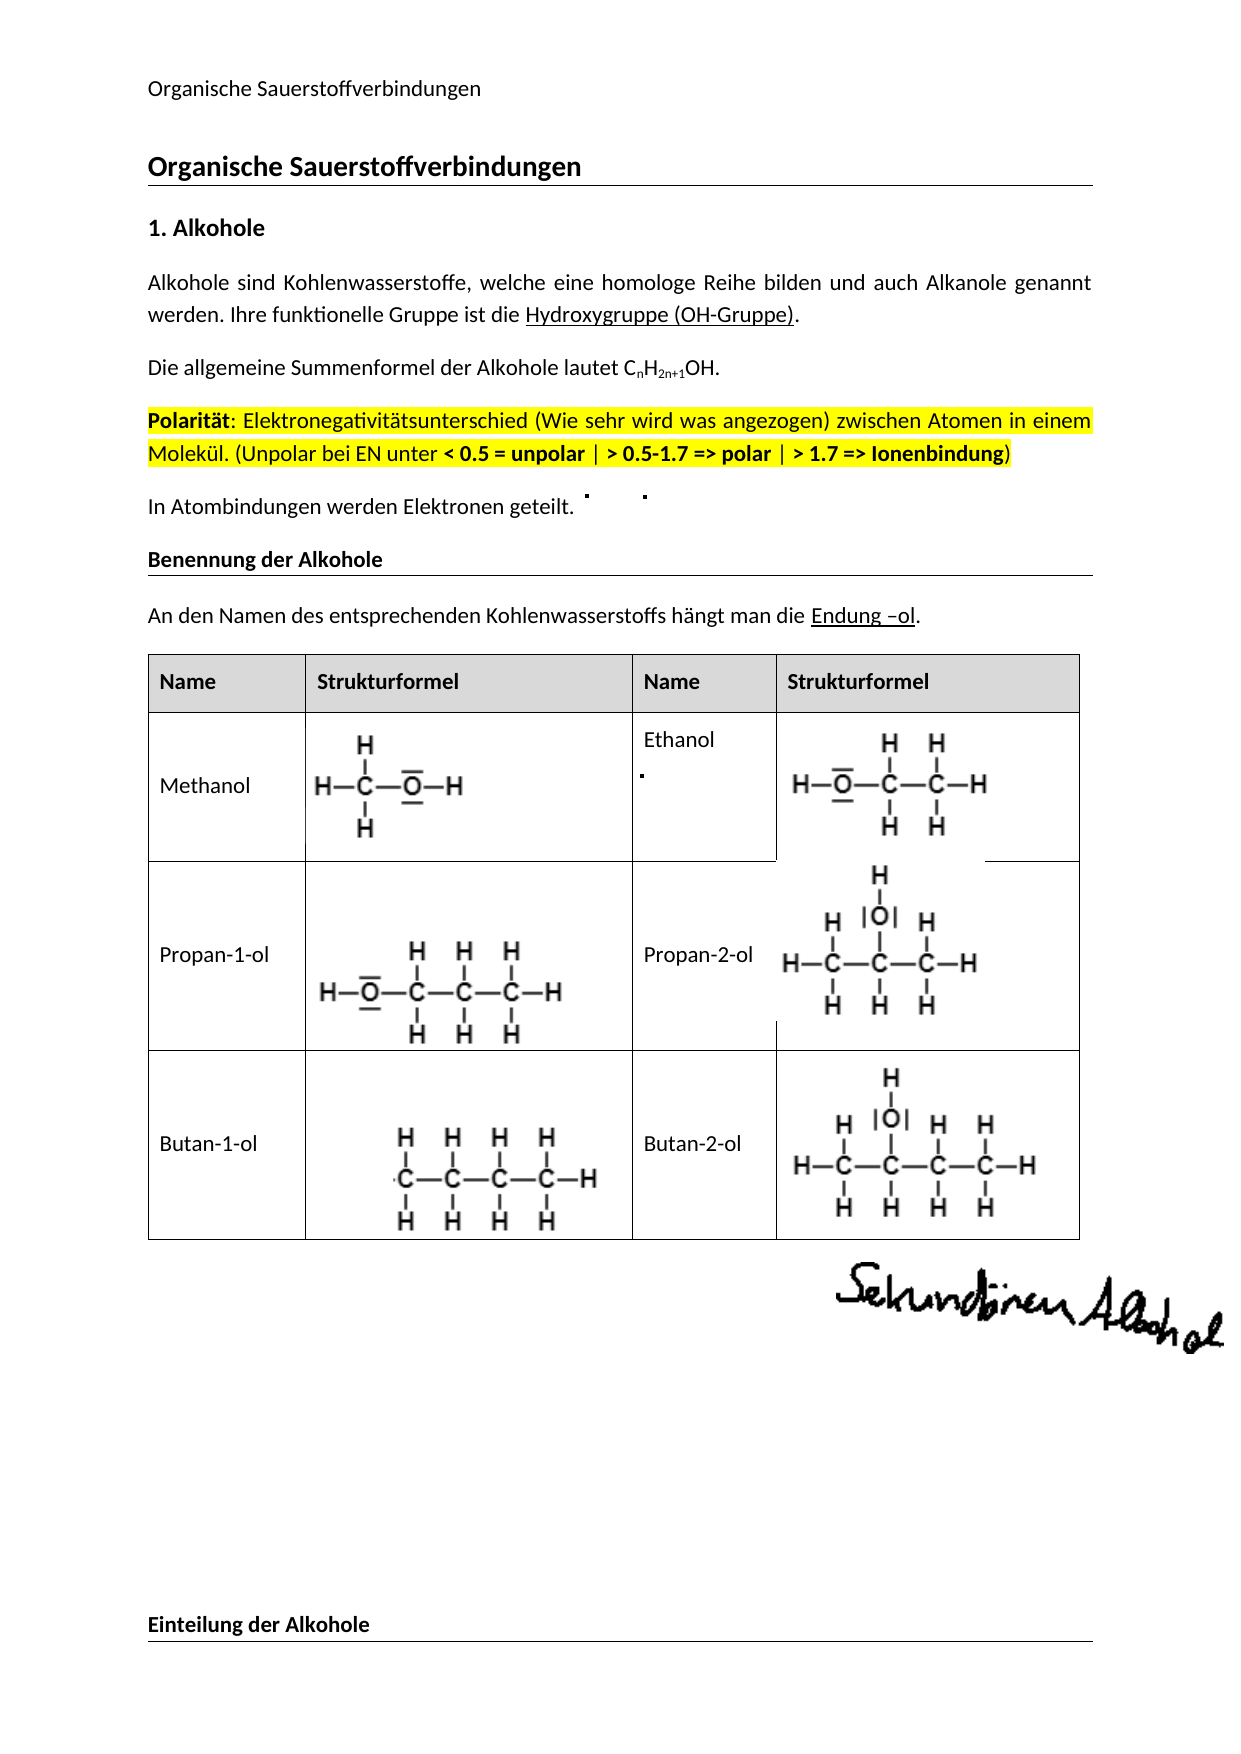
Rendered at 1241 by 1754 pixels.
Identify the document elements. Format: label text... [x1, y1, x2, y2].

text Einteilung der Alkohole [148, 1611, 1093, 1641]
picture [310, 926, 567, 1050]
text 1. Alkohole [148, 212, 1093, 243]
text Die allgemeine Summenformel der Alkohole lautet CnH2n+1OH. [148, 353, 1093, 382]
table_cell Butan-2-ol [633, 1051, 776, 1238]
table_header Name [149, 655, 305, 712]
picture [787, 1063, 1042, 1223]
table_cell Ethanol [633, 713, 776, 861]
text Organische Sauerstoffverbindungen [148, 148, 1093, 185]
table_cell [306, 713, 632, 861]
text Alkohole sind Kohlenwasserstoffe, welche eine homologe Reihe bilden und auch Alkanole genannt werden. Ihre funktionelle Gruppe ist die Hydroxygruppe (OH-Gruppe). [148, 268, 1093, 328]
picture [787, 725, 997, 845]
picture [836, 1262, 1224, 1354]
text Polarität: Elektronegativitätsunterschied (Wie sehr wird was angezogen) zwischen Atomen in einem Molekül. (Unpolar bei EN unter < 0.5 = unpolar | > 0.5-1.7 => polar | > 1.7 => Ionenbindung) [148, 434, 1093, 467]
table_header Name [633, 655, 776, 712]
text In Atombindungen werden Elektronen geteilt. [148, 492, 1093, 520]
table_cell Propan-2-ol [633, 862, 776, 1050]
picture [393, 1121, 610, 1237]
table_cell [306, 1051, 632, 1238]
table_cell [306, 862, 632, 1050]
table_cell Methanol [149, 713, 305, 861]
table_cell [777, 713, 1079, 861]
text Benennung der Alkohole [148, 545, 1093, 575]
table_cell [777, 862, 1079, 1050]
picture [776, 860, 985, 1021]
table_cell Butan-1-ol [149, 1051, 305, 1238]
table_cell [777, 1051, 1079, 1238]
text An den Namen des entsprechenden Kohlenwasserstoffs hängt man die Endung –ol. [148, 601, 1093, 629]
picture [305, 728, 473, 844]
table_header Strukturformel [306, 655, 632, 712]
table_header Strukturformel [777, 655, 1079, 712]
table_cell Propan-1-ol [149, 862, 305, 1050]
